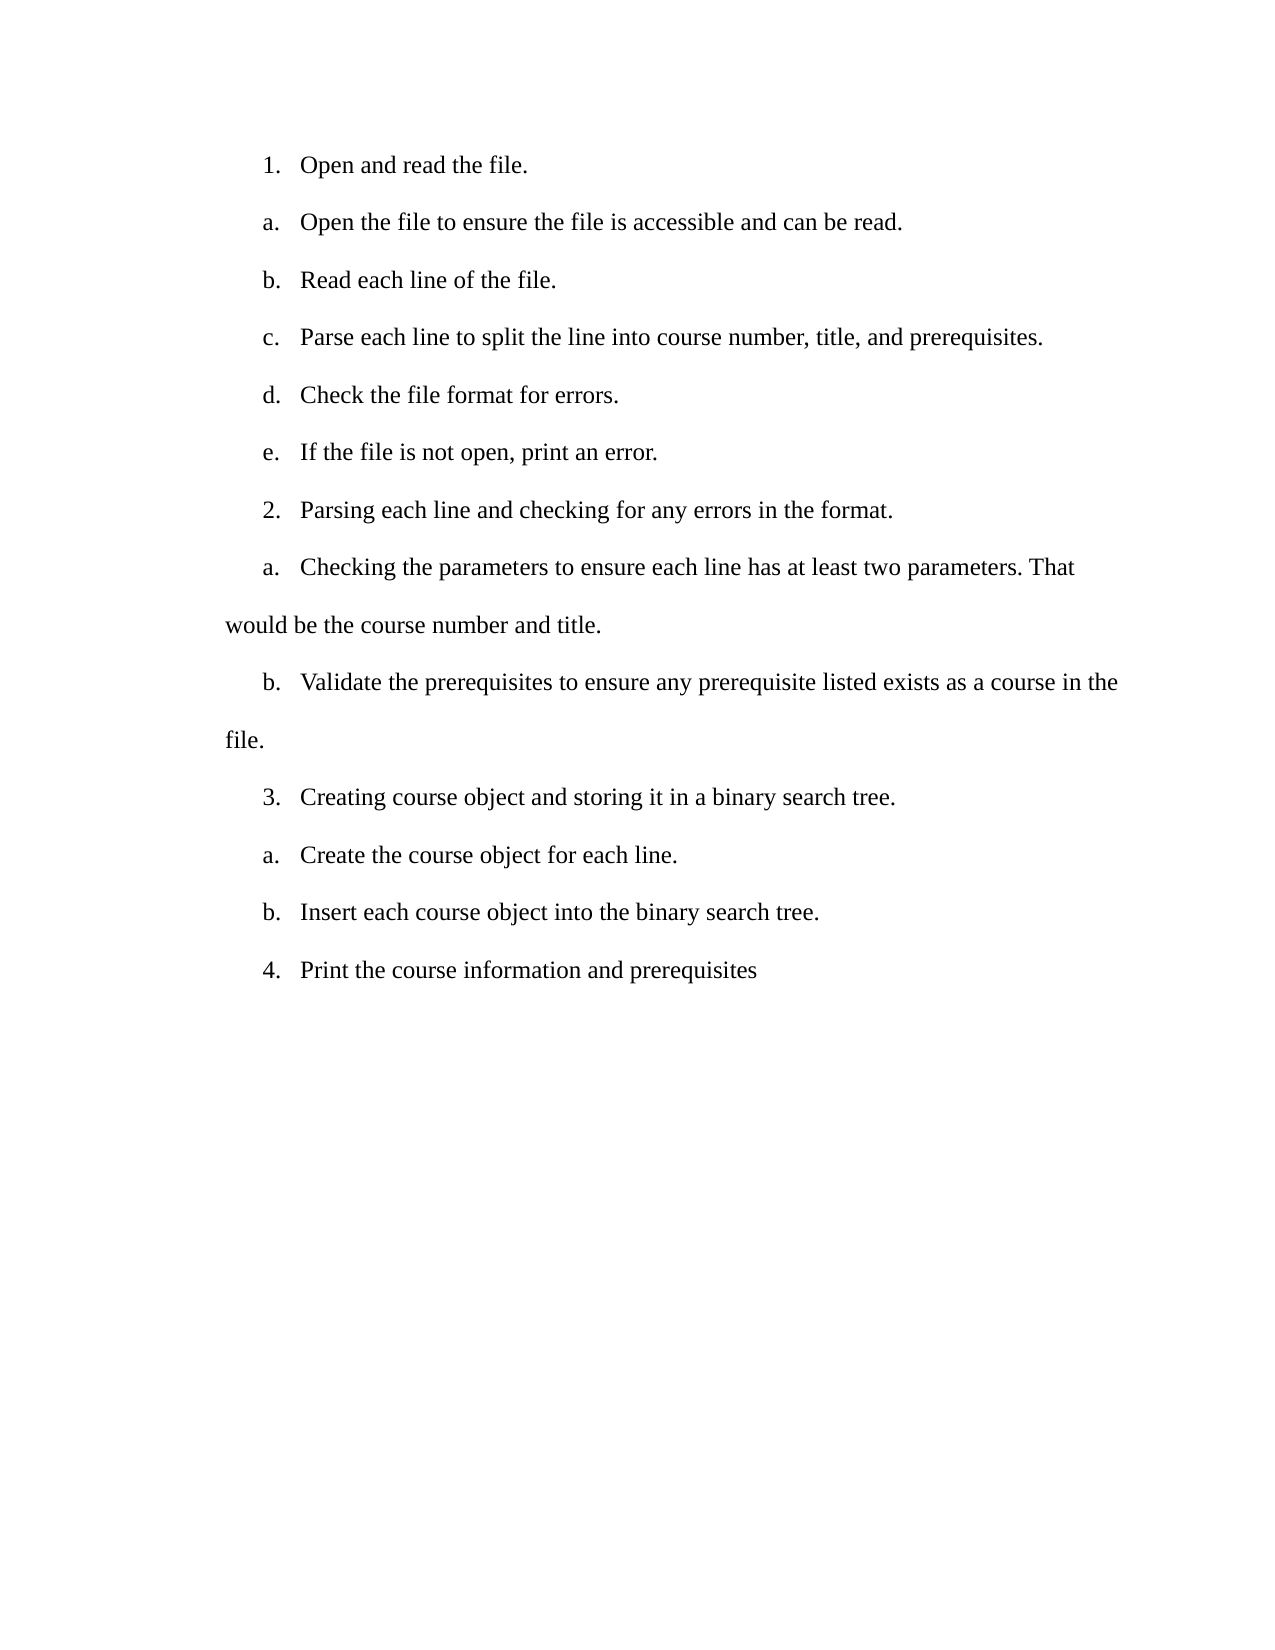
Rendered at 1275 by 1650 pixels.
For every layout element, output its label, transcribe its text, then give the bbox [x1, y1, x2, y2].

list If the file is not open, print an error. [225, 437, 1125, 466]
list Check the file format for errors. [225, 380, 1125, 409]
list Open the file to ensure the file is accessible and can be read. [225, 207, 1125, 236]
list Create the course object for each line. [225, 840, 1125, 869]
list Validate the prerequisites to ensure any prerequisite listed exists as a course in the file. [225, 667, 1125, 754]
list Creating course object and storing it in a binary search tree. [225, 782, 1125, 811]
list Print the course information and prerequisites [225, 955, 1125, 984]
list Parse each line to split the line into course number, title, and prerequisites. [225, 322, 1125, 351]
list Checking the parameters to ensure each line has at least two parameters. That would be the course number and title. [225, 552, 1125, 639]
list Open and read the file. [225, 150, 1125, 179]
list Insert each course object into the binary search tree. [225, 897, 1125, 926]
list Parsing each line and checking for any errors in the format. [225, 495, 1125, 524]
list Read each line of the file. [225, 265, 1125, 294]
